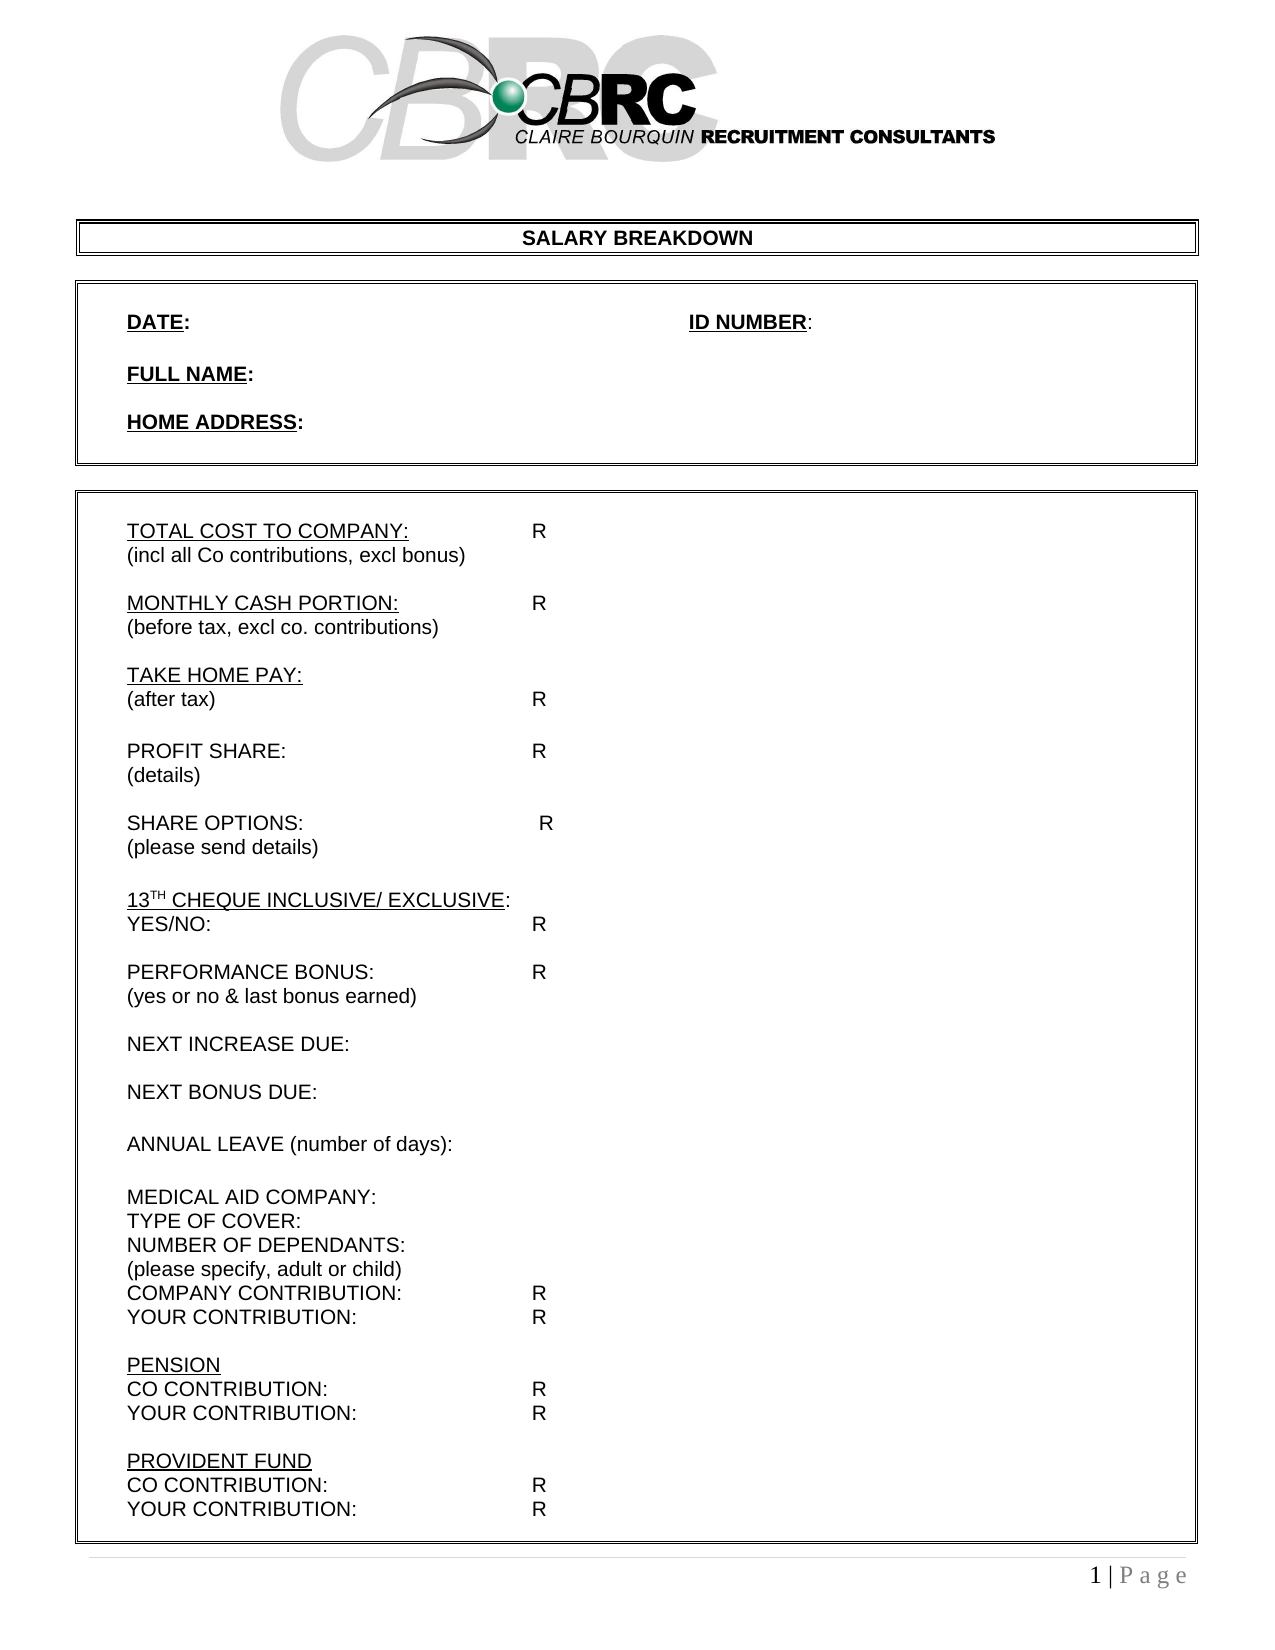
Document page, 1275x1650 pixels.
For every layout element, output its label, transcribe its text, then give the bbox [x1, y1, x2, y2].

subtitle FULL NAME: [78, 357, 1195, 386]
text NEXT BONUS DUE: [78, 1074, 1195, 1103]
text YOUR CONTRIBUTION: R [78, 1395, 1195, 1424]
text TOTAL COST TO COMPANY: R [78, 514, 1195, 538]
text (please send details) [78, 830, 1195, 859]
picture [280, 35, 995, 162]
text YES/NO: R [78, 907, 1195, 936]
text TAKE HOME PAY: [78, 657, 1195, 681]
text ANNUAL LEAVE (number of days): [78, 1127, 1195, 1156]
subtitle HOME ADDRESS: [78, 405, 1195, 434]
text CO CONTRIBUTION: R [78, 1467, 1195, 1491]
text PROVIDENT FUND [78, 1443, 1195, 1467]
text (incl all Co contributions, excl bonus) [78, 538, 1195, 567]
text TYPE OF COVER: [78, 1204, 1195, 1228]
text 13TH CHEQUE INCLUSIVE/ EXCLUSIVE: [78, 883, 1195, 907]
text (after tax) R [78, 681, 1195, 711]
text PROFIT SHARE: R [78, 734, 1195, 758]
text MEDICAL AID COMPANY: [78, 1180, 1195, 1204]
text DATE: ID NUMBER: [78, 304, 1195, 333]
text (please specify, adult or child) [78, 1252, 1195, 1276]
text MONTHLY CASH PORTION: R [78, 586, 1195, 609]
text YOUR CONTRIBUTION: R [78, 1299, 1195, 1329]
text CO CONTRIBUTION: R [78, 1371, 1195, 1395]
text COMPANY CONTRIBUTION: R [78, 1276, 1195, 1299]
text NUMBER OF DEPENDANTS: [78, 1228, 1195, 1252]
text SHARE OPTIONS: R [78, 806, 1195, 830]
text (yes or no & last bonus earned) [78, 978, 1195, 1008]
text NEXT INCREASE DUE: [78, 1026, 1195, 1056]
text PERFORMANCE BONUS: R [78, 954, 1195, 978]
text (before tax, excl co. contributions) [78, 609, 1195, 639]
text YOUR CONTRIBUTION: R [78, 1491, 1195, 1520]
text PENSION [78, 1347, 1195, 1371]
text (details) [78, 758, 1195, 787]
